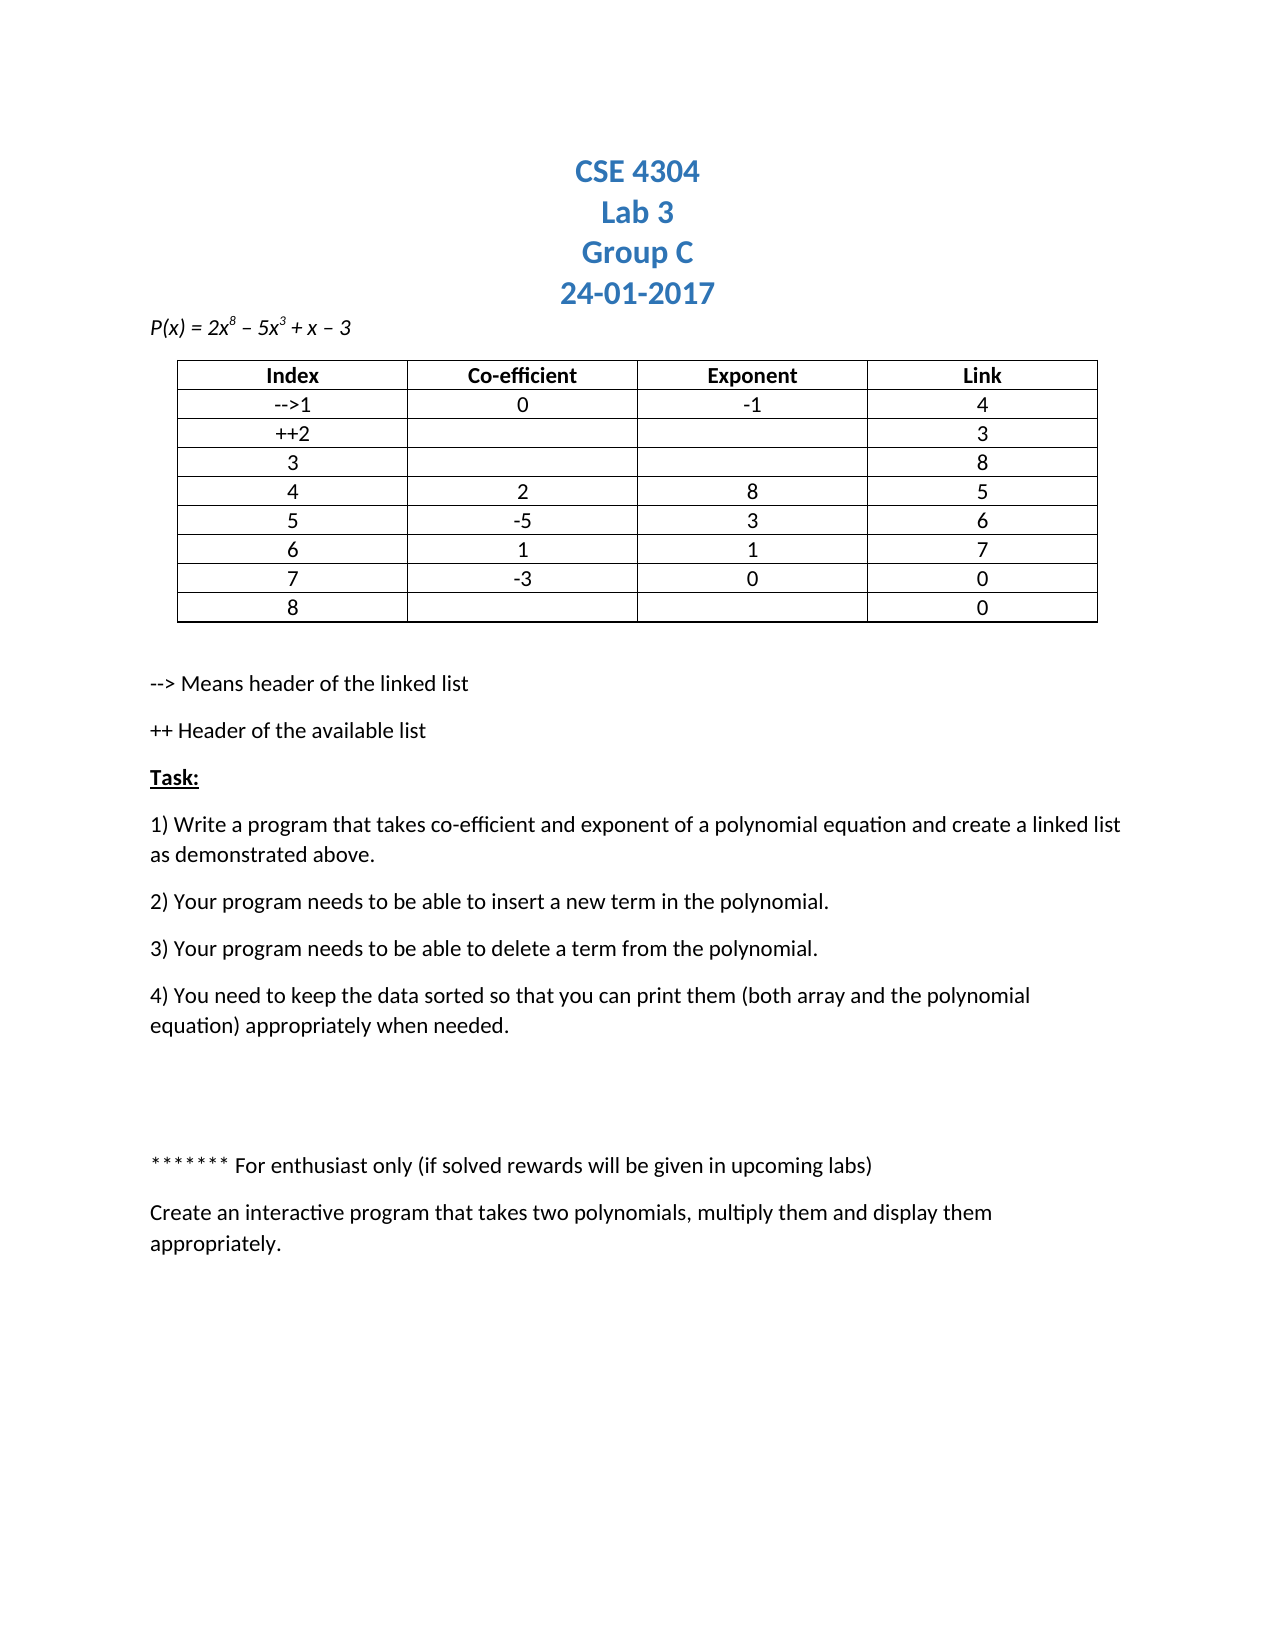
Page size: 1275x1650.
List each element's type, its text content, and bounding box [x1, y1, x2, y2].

table_cell [408, 448, 637, 476]
table_cell 6 [868, 506, 1097, 534]
table_cell 3 [638, 506, 867, 534]
text 2) Your program needs to be able to insert a new term in the polynomial. [150, 887, 1125, 915]
table_cell 5 [868, 477, 1097, 505]
table_cell -3 [408, 564, 637, 592]
table_cell [638, 593, 867, 621]
table_cell 3 [178, 448, 407, 476]
table_cell 7 [178, 564, 407, 592]
table_cell 8 [178, 593, 407, 621]
text ******* For enthusiast only (if solved rewards will be given in upcoming labs) [150, 1152, 1125, 1179]
table_cell 1 [638, 535, 867, 563]
table_cell 0 [868, 564, 1097, 592]
table_cell 5 [178, 506, 407, 534]
text Create an interactive program that takes two polynomials, multiply them and display them appropriately. [150, 1198, 1125, 1257]
table_cell [638, 448, 867, 476]
subtitle CSE 4304 [150, 150, 1125, 191]
table_cell 8 [868, 448, 1097, 476]
table_cell -1 [638, 390, 867, 418]
table_cell ++2 [178, 419, 407, 447]
text ++ Header of the available list [150, 716, 1125, 744]
subtitle 24-01-2017 [150, 272, 1125, 313]
text P(x) = 2x8 – 5x3 + x – 3 [150, 313, 1125, 341]
table_cell 6 [178, 535, 407, 563]
text Task: [150, 763, 1125, 791]
table_cell 2 [408, 477, 637, 505]
table_cell -->1 [178, 390, 407, 418]
table_cell [638, 419, 867, 447]
table_cell 8 [638, 477, 867, 505]
table_cell 4 [868, 390, 1097, 418]
table_cell 0 [638, 564, 867, 592]
table_header Co-efficient [408, 361, 637, 389]
text 1) Write a program that takes co-efficient and exponent of a polynomial equation and create a linked list as demonstrated above. [150, 810, 1125, 868]
table_cell -5 [408, 506, 637, 534]
table_header Index [178, 361, 407, 389]
table_cell 1 [408, 535, 637, 563]
table_cell 4 [178, 477, 407, 505]
table_header Link [868, 361, 1097, 389]
table_cell 0 [868, 593, 1097, 621]
text 3) Your program needs to be able to delete a term from the polynomial. [150, 934, 1125, 962]
table_header Exponent [638, 361, 867, 389]
table_cell [408, 593, 637, 621]
subtitle Lab 3 [150, 191, 1125, 231]
table_cell 7 [868, 535, 1097, 563]
text 4) You need to keep the data sorted so that you can print them (both array and the polynomial equation) appropriately when needed. [150, 981, 1125, 1039]
text --> Means header of the linked list [150, 669, 1125, 697]
table_cell 3 [868, 419, 1097, 447]
table_cell [408, 419, 637, 447]
subtitle Group C [150, 231, 1125, 272]
table_cell 0 [408, 390, 637, 418]
